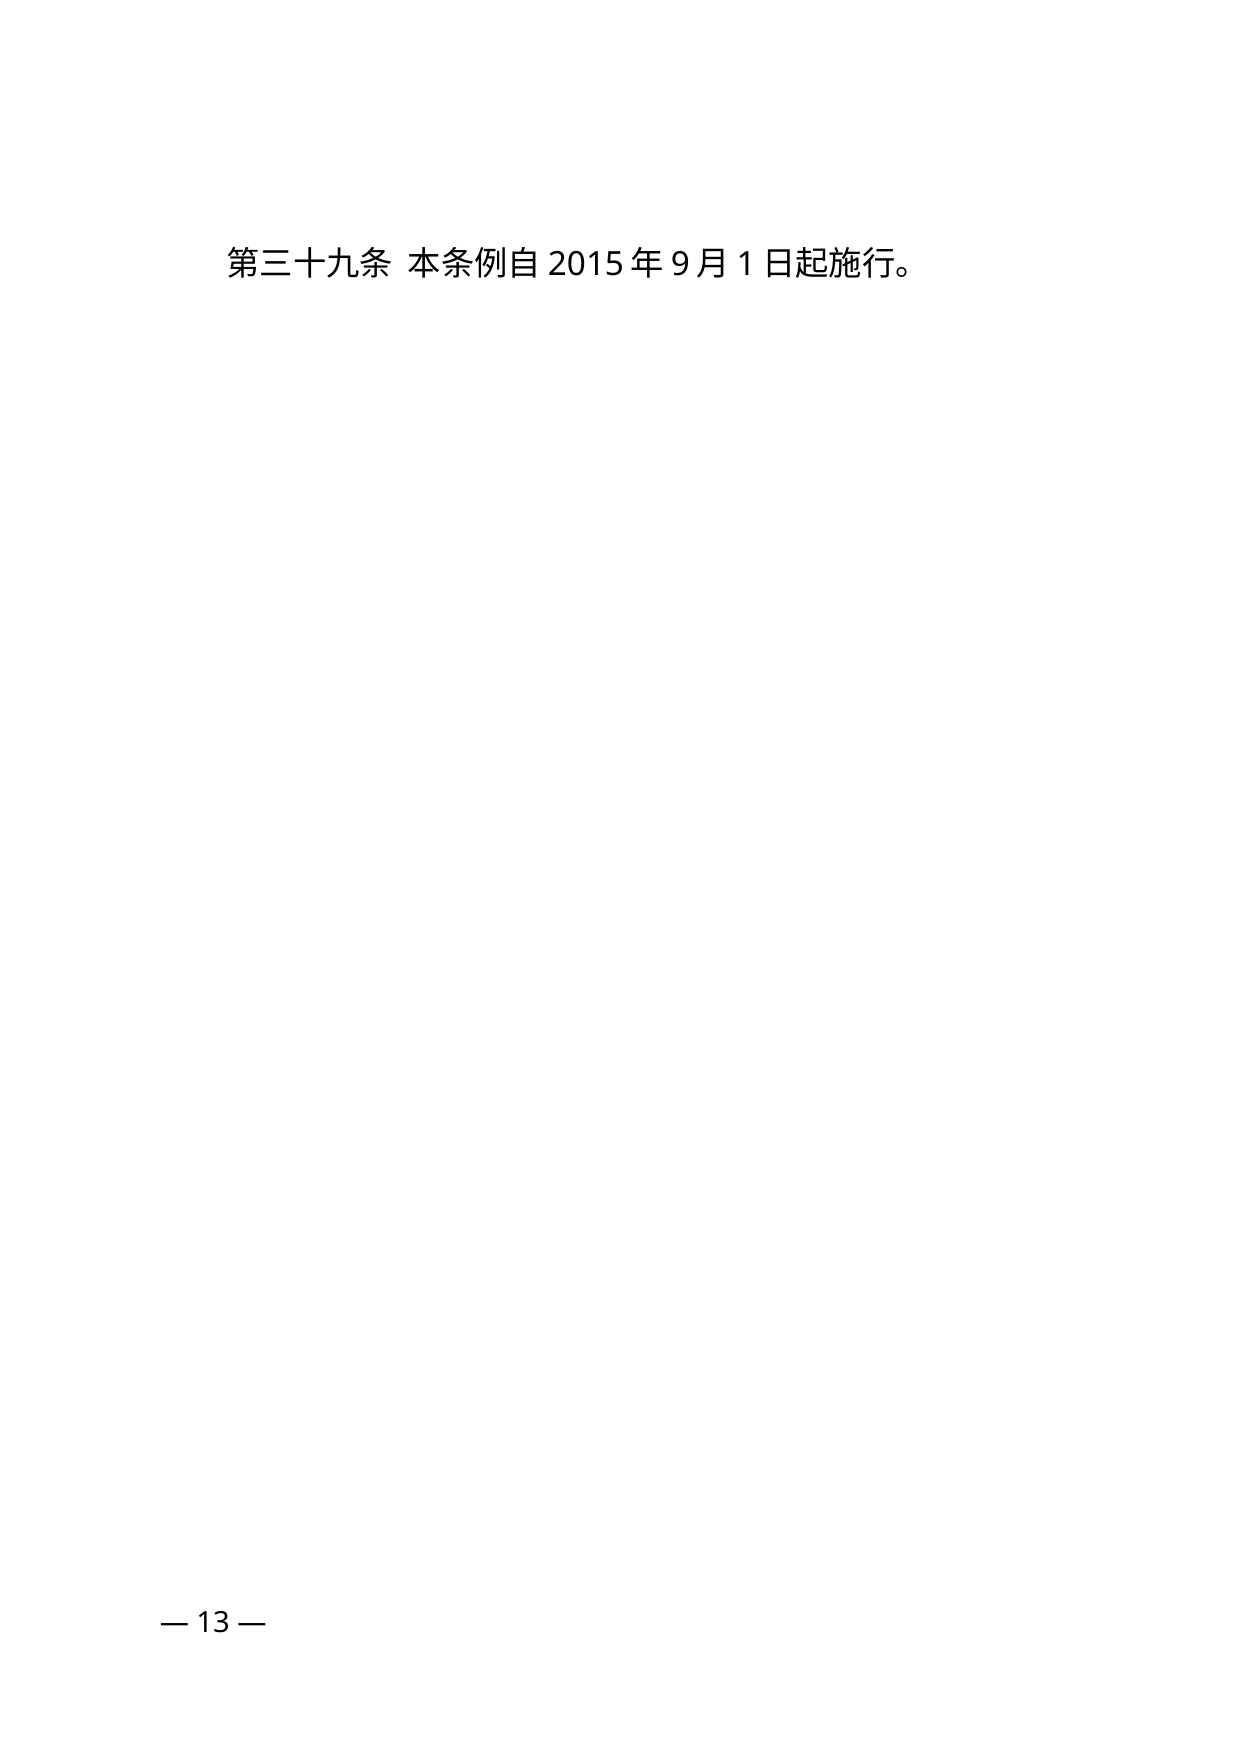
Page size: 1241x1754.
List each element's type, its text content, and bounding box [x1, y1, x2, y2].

text 第三十九条 本条例自2015年9月1日起施行。 [159, 224, 1081, 285]
